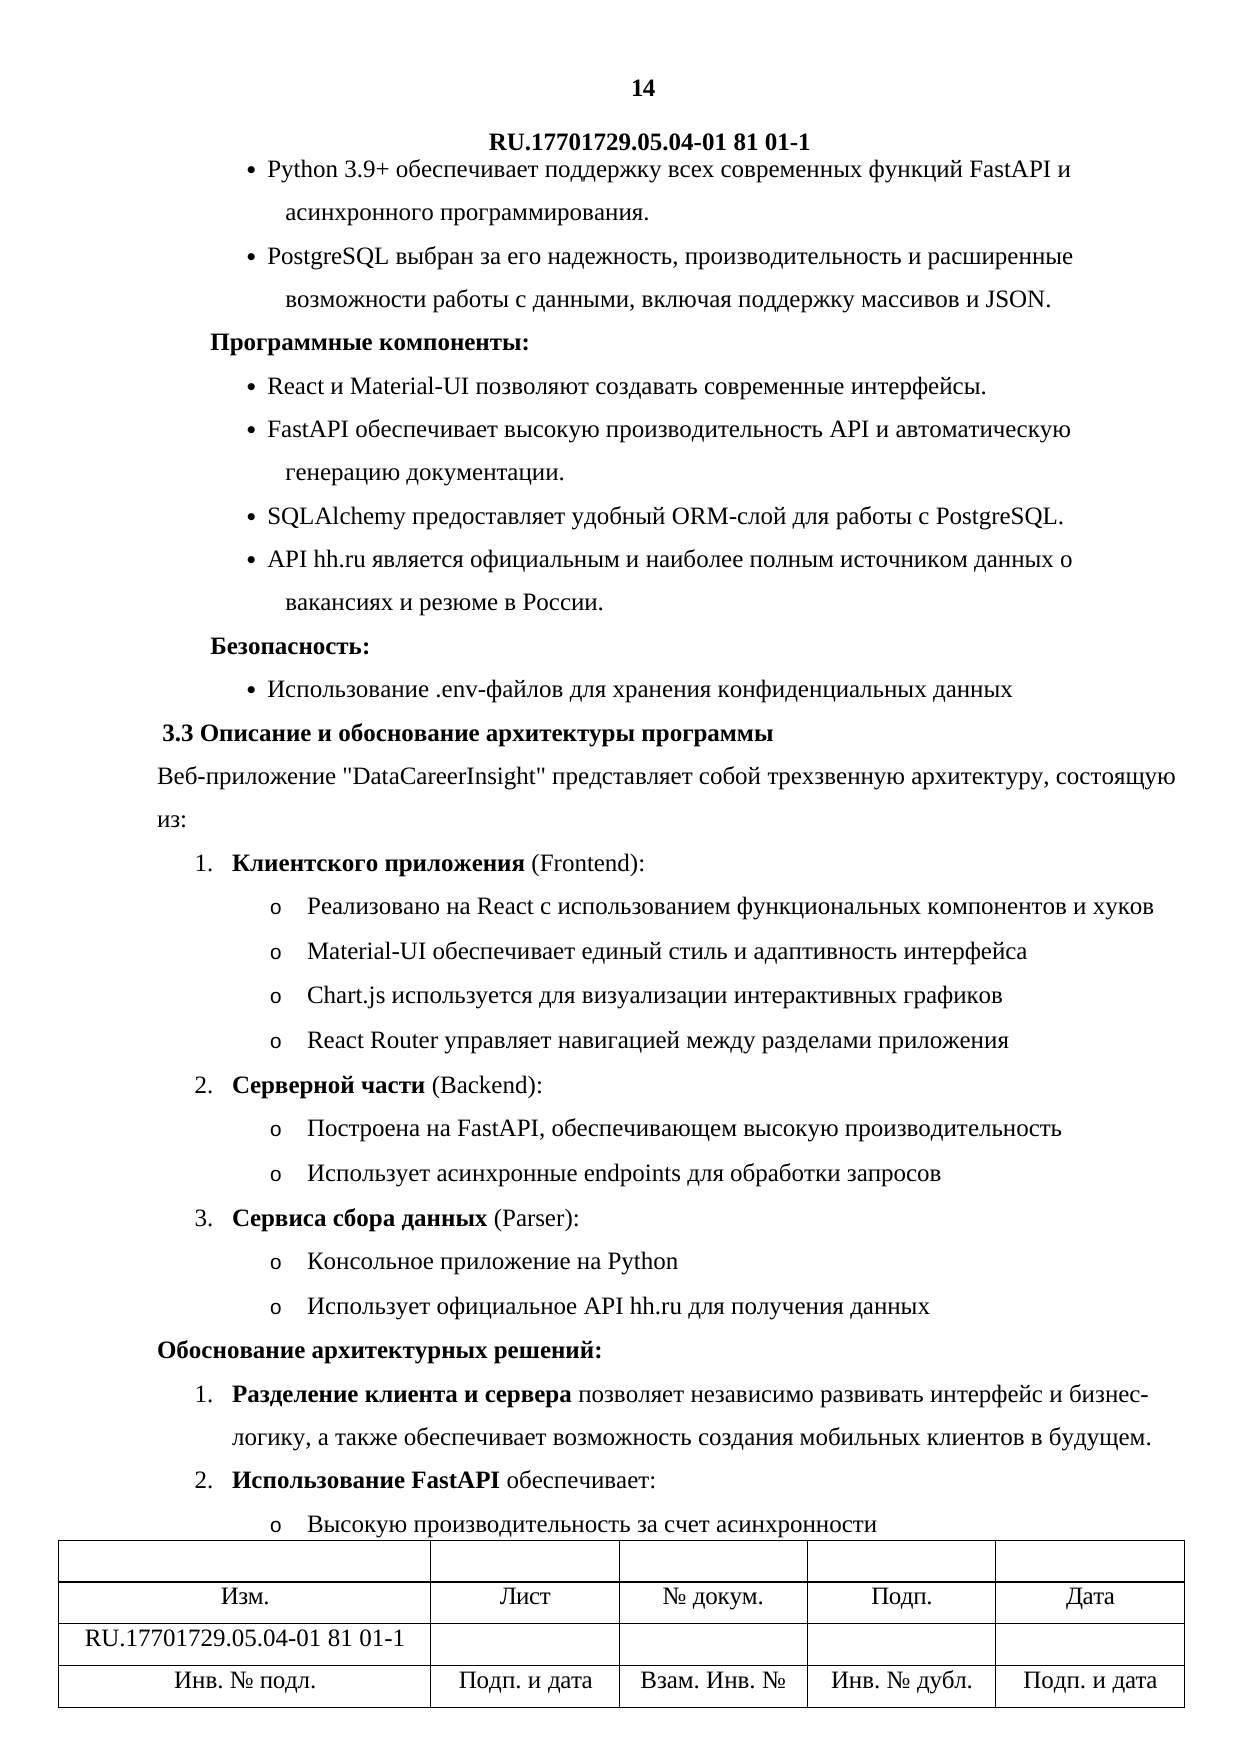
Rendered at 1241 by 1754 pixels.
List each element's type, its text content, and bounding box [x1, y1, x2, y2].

list Описание и обоснование архитектуры программы [162, 718, 1181, 746]
text Веб-приложение "DataCareerInsight" представляет собой трехзвенную архитектуру, состоящую из: [157, 761, 1181, 833]
list Реализовано на React с использованием функциональных компонентов и хуков [269, 891, 1181, 921]
list SQLAlchemy предоставляет удобный ORM-слой для работы с PostgreSQL. [248, 501, 1181, 529]
list Использует официальное API hh.ru для получения данных [269, 1291, 1181, 1320]
list Использование FastAPI обеспечивает: [194, 1465, 1181, 1494]
text Программные компоненты: [210, 327, 1181, 356]
list Серверной части (Backend): [194, 1070, 1181, 1098]
list Консольное приложение на Python [269, 1246, 1181, 1276]
list Высокую производительность за счет асинхронности [269, 1509, 1181, 1538]
list React Router управляет навигацией между разделами приложения [269, 1025, 1181, 1055]
list Клиентского приложения (Frontend): [194, 848, 1181, 876]
list API hh.ru является официальным и наиболее полным источником данных о вакансиях и резюме в России. [248, 544, 1181, 616]
list Использование .env-файлов для хранения конфиденциальных данных [248, 674, 1181, 703]
list Разделение клиента и сервера позволяет независимо развивать интерфейс и бизнес-логику, а также обеспечивает возможность создания мобильных клиентов в будущем. [194, 1379, 1181, 1451]
list Python 3.9+ обеспечивает поддержку всех современных функций FastAPI и асинхронного программирования. [248, 154, 1181, 226]
list Сервиса сбора данных (Parser): [194, 1203, 1181, 1231]
list PostgreSQL выбран за его надежность, производительность и расширенные возможности работы с данными, включая поддержку массивов и JSON. [248, 241, 1181, 313]
list FastAPI обеспечивает высокую производительность API и автоматическую генерацию документации. [248, 414, 1181, 486]
text Безопасность: [210, 631, 1181, 659]
list Построена на FastAPI, обеспечивающем высокую производительность [269, 1113, 1181, 1143]
list React и Material-UI позволяют создавать современные интерфейсы. [248, 371, 1181, 399]
list Material-UI обеспечивает единый стиль и адаптивность интерфейса [269, 936, 1181, 965]
list Chart.js используется для визуализации интерактивных графиков [269, 980, 1181, 1010]
text Обоснование архитектурных решений: [157, 1335, 1181, 1364]
list Использует асинхронные endpoints для обработки запросов [269, 1158, 1181, 1187]
